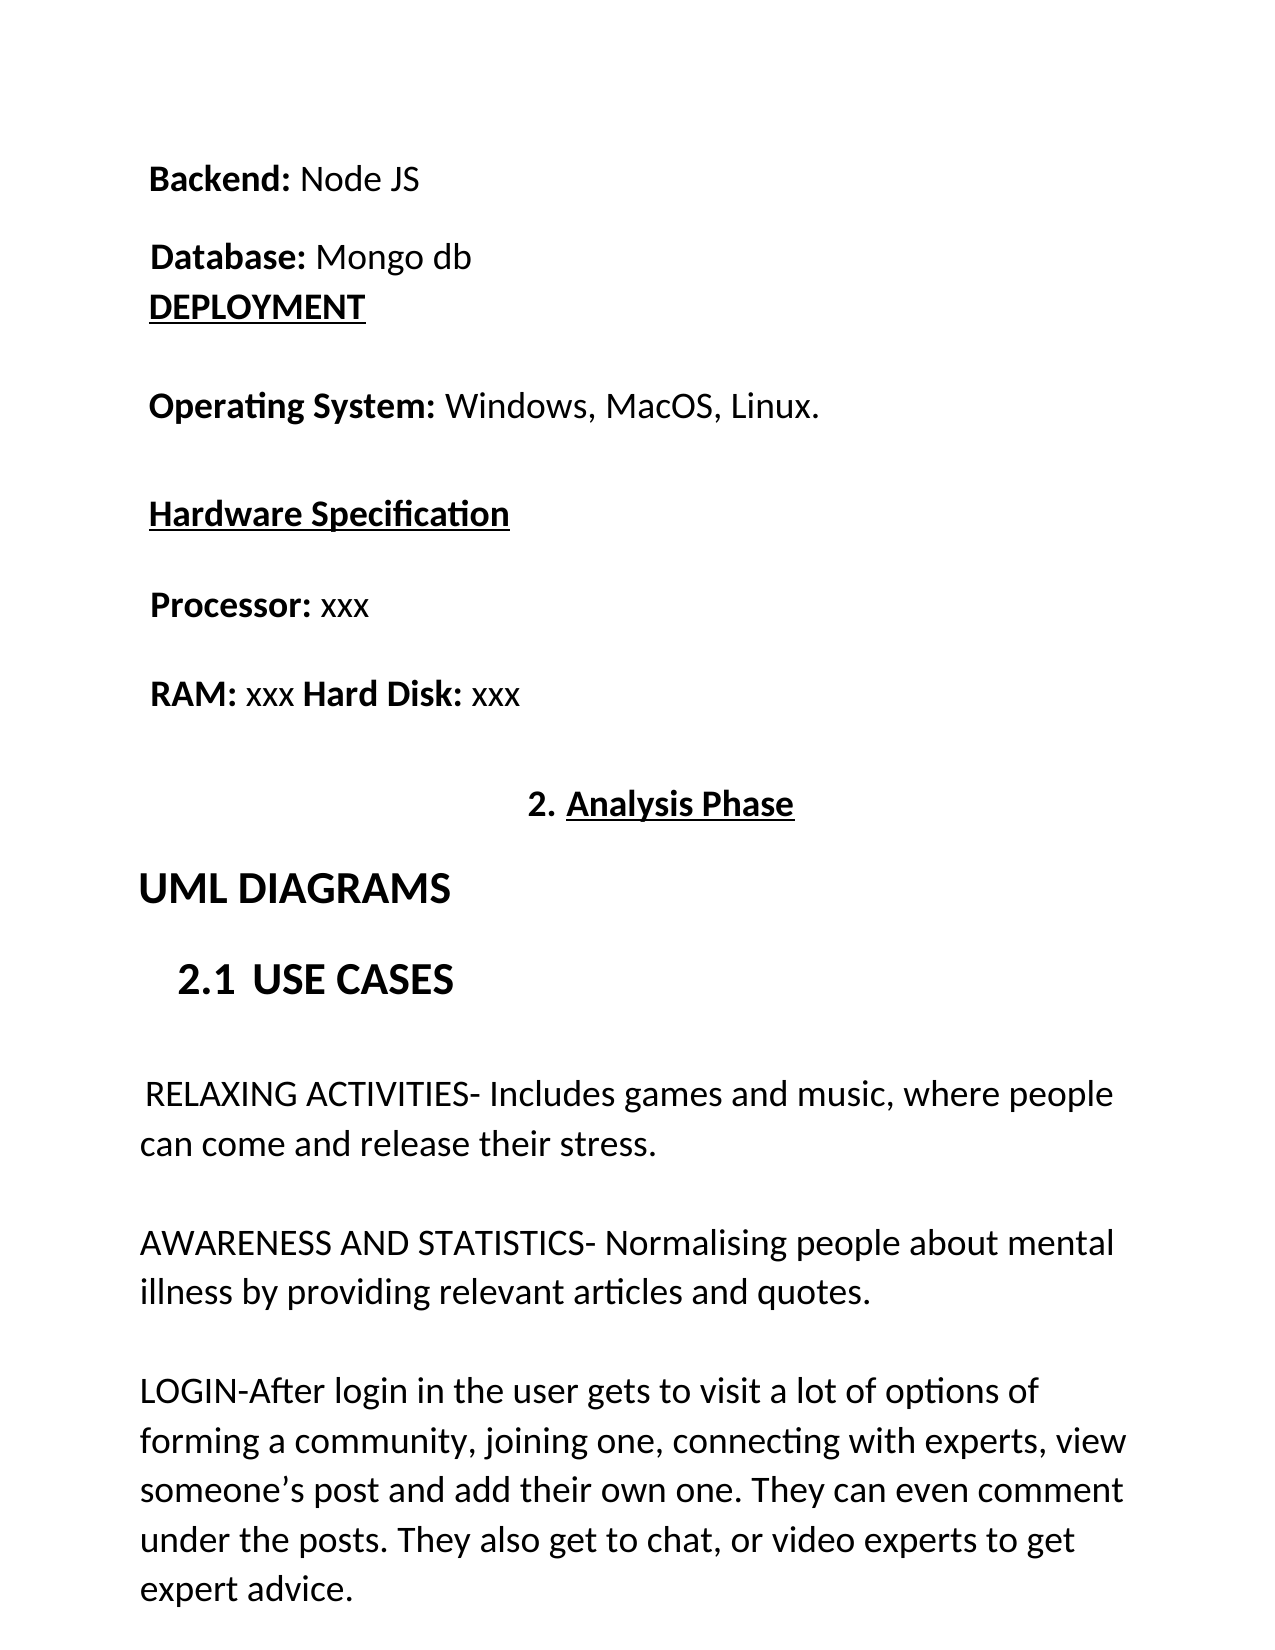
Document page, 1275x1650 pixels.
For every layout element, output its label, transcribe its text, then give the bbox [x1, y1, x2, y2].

text RELAXING ACTIVITIES- Includes games and music, where people can come and release their stress. [139, 1070, 1145, 1166]
text Processor: xxx [150, 581, 1145, 627]
text Database: Mongo db [150, 233, 1145, 279]
text Operating System: Windows, MacOS, Linux. [148, 382, 1123, 428]
subtitle RAM: xxx Hard Disk: xxx [150, 669, 1145, 715]
subtitle Analysis Phase [177, 779, 1145, 825]
text LOGIN-After login in the user gets to visit a lot of options of forming a community, joining one, connecting with experts, view someone’s post and add their own one. They can even comment under the posts. They also get to chat, or video experts to get expert advice. [139, 1367, 1145, 1611]
text UML DIAGRAMS [138, 859, 1145, 915]
subtitle Hardware Specification [148, 490, 1145, 536]
text Backend: Node JS [148, 155, 1123, 201]
list USE CASES [177, 950, 1145, 1006]
text AWARENESS AND STATISTICS- Normalising people about mental illness by providing relevant articles and quotes. [139, 1219, 1145, 1314]
text DEPLOYMENT [148, 283, 1145, 329]
